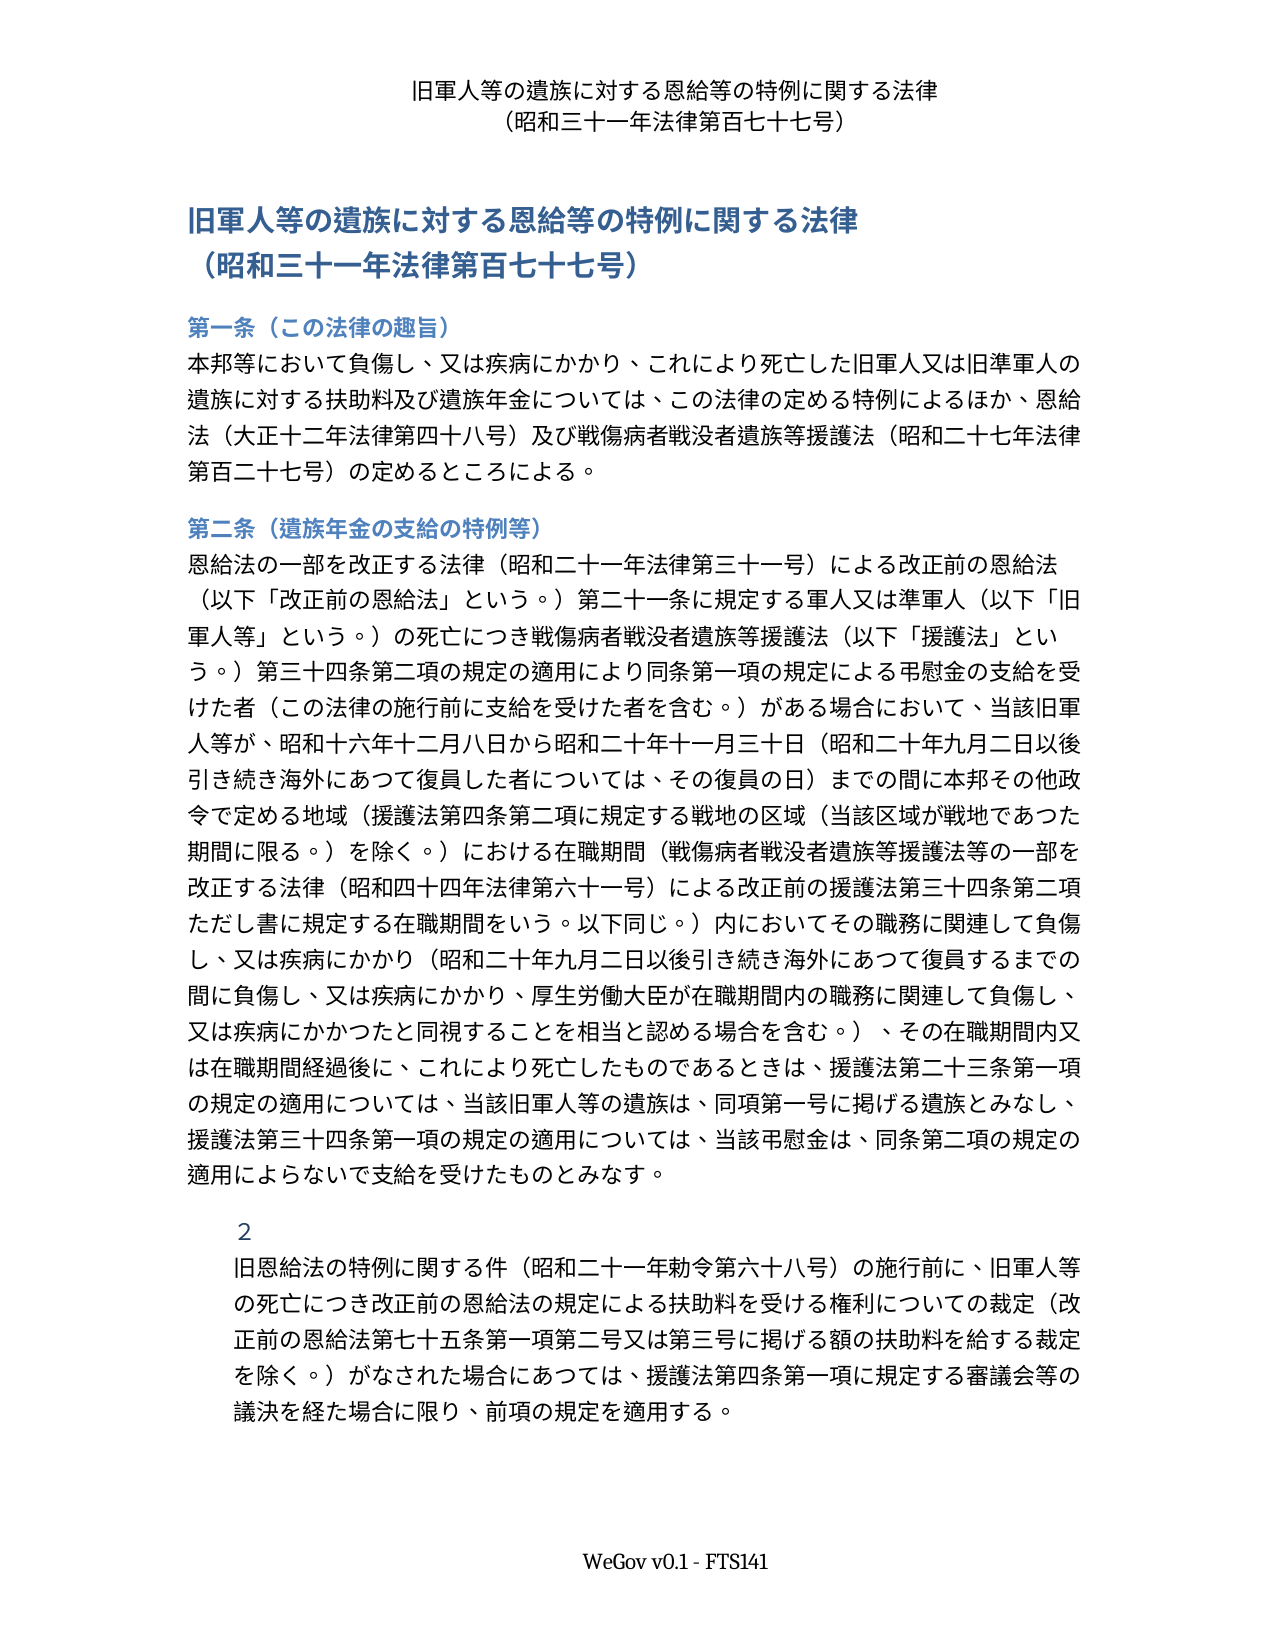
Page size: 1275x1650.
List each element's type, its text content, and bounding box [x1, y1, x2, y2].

subtitle 旧軍人等の遺族に対する恩給等の特例に関する法律 （昭和三十一年法律第百七十七号） [187, 200, 1087, 285]
subtitle 第一条（この法律の趣旨） [187, 312, 1087, 343]
subtitle ２ [233, 1216, 1087, 1247]
text 恩給法の一部を改正する法律（昭和二十一年法律第三十一号）による改正前の恩給法（以下「改正前の恩給法」という。）第二十一条に規定する軍人又は準軍人（以下「旧軍人等」という。）の死亡につき戦傷病者戦没者遺族等援護法（以下「援護法」という。）第三十四条第二項の規定の適用により同条第一項の規定による弔慰金の支給を受けた者（この法律の施行前に支給を受けた者を含む。）がある場合において、当該旧軍人等が、昭和十六年十二月八日から昭和二十年十一月三十日（昭和二十年九月二日以後引き続き海外にあつて復員した者については、その復員の日）までの間に本邦その他政令で定める地域（援護法第四条第二項に規定する戦地の区域（当該区域が戦地であつた期間に限る。）を除く。）における在職期間（戦傷病者戦没者遺族等援護法等の一部を改正する法律（昭和四十四年法律第六十一号）による改正前の援護法第三十四条第二項ただし書に規定する在職期間をいう。以下同じ。）内においてその職務に関連して負傷し、又は疾病にかかり（昭和二十年九月二日以後引き続き海外にあつて復員するまでの間に負傷し、又は疾病にかかり、厚生労働大臣が在職期間内の職務に関連して負傷し、又は疾病にかかつたと同視することを相当と認める場合を含む。）、その在職期間内又は在職期間経過後に、これにより死亡したものであるときは、援護法第二十三条第一項の規定の適用については、当該旧軍人等の遺族は、同項第一号に掲げる遺族とみなし、援護法第三十四条第一項の規定の適用については、当該弔慰金は、同条第二項の規定の適用によらないで支給を受けたものとみなす。 [187, 548, 1087, 1191]
text 旧恩給法の特例に関する件（昭和二十一年勅令第六十八号）の施行前に、旧軍人等の死亡につき改正前の恩給法の規定による扶助料を受ける権利についての裁定（改正前の恩給法第七十五条第一項第二号又は第三号に掲げる額の扶助料を給する裁定を除く。）がなされた場合にあつては、援護法第四条第一項に規定する審議会等の議決を経た場合に限り、前項の規定を適用する。 [233, 1252, 1087, 1427]
text 本邦等において負傷し、又は疾病にかかり、これにより死亡した旧軍人又は旧準軍人の遺族に対する扶助料及び遺族年金については、この法律の定める特例によるほか、恩給法（大正十二年法律第四十八号）及び戦傷病者戦没者遺族等援護法（昭和二十七年法律第百二十七号）の定めるところによる。 [187, 348, 1087, 487]
subtitle 第二条（遺族年金の支給の特例等） [187, 513, 1087, 544]
